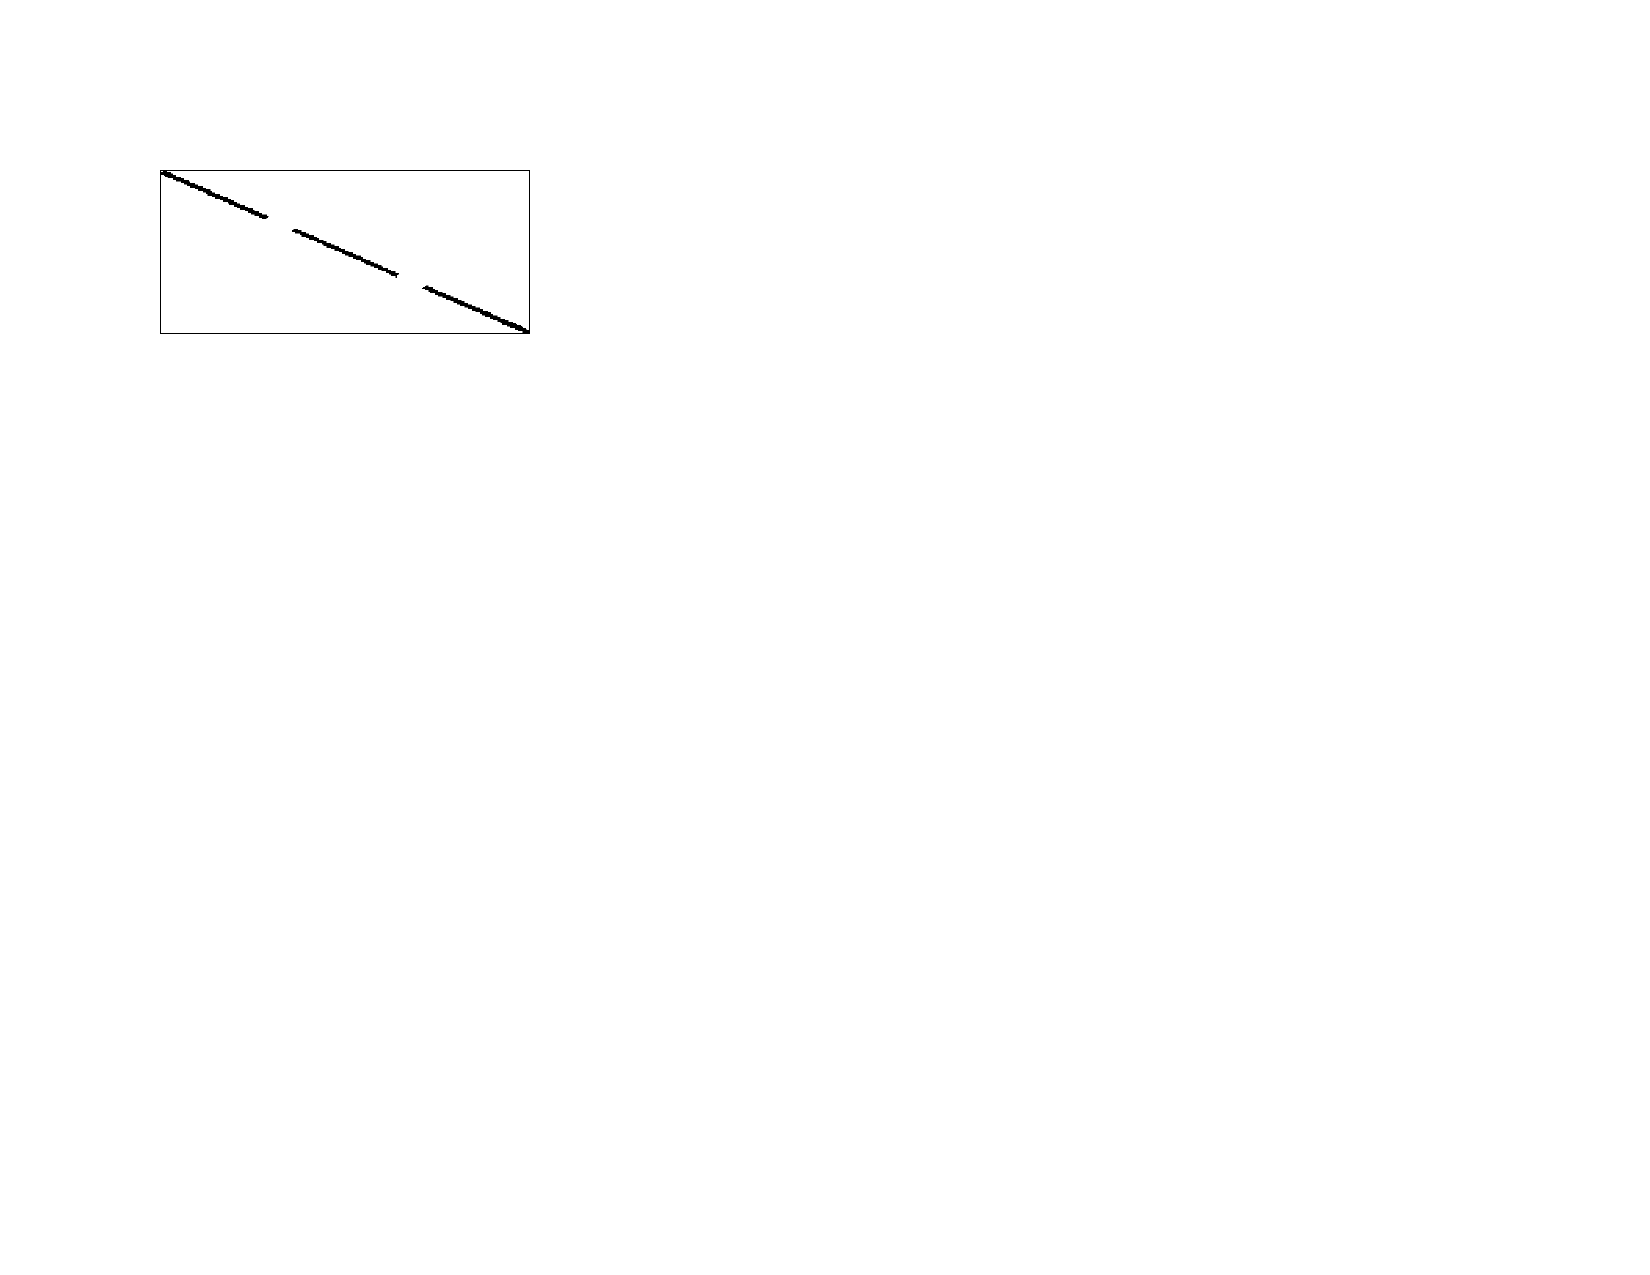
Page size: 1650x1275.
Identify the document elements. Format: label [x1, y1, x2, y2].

picture [161, 171, 529, 333]
